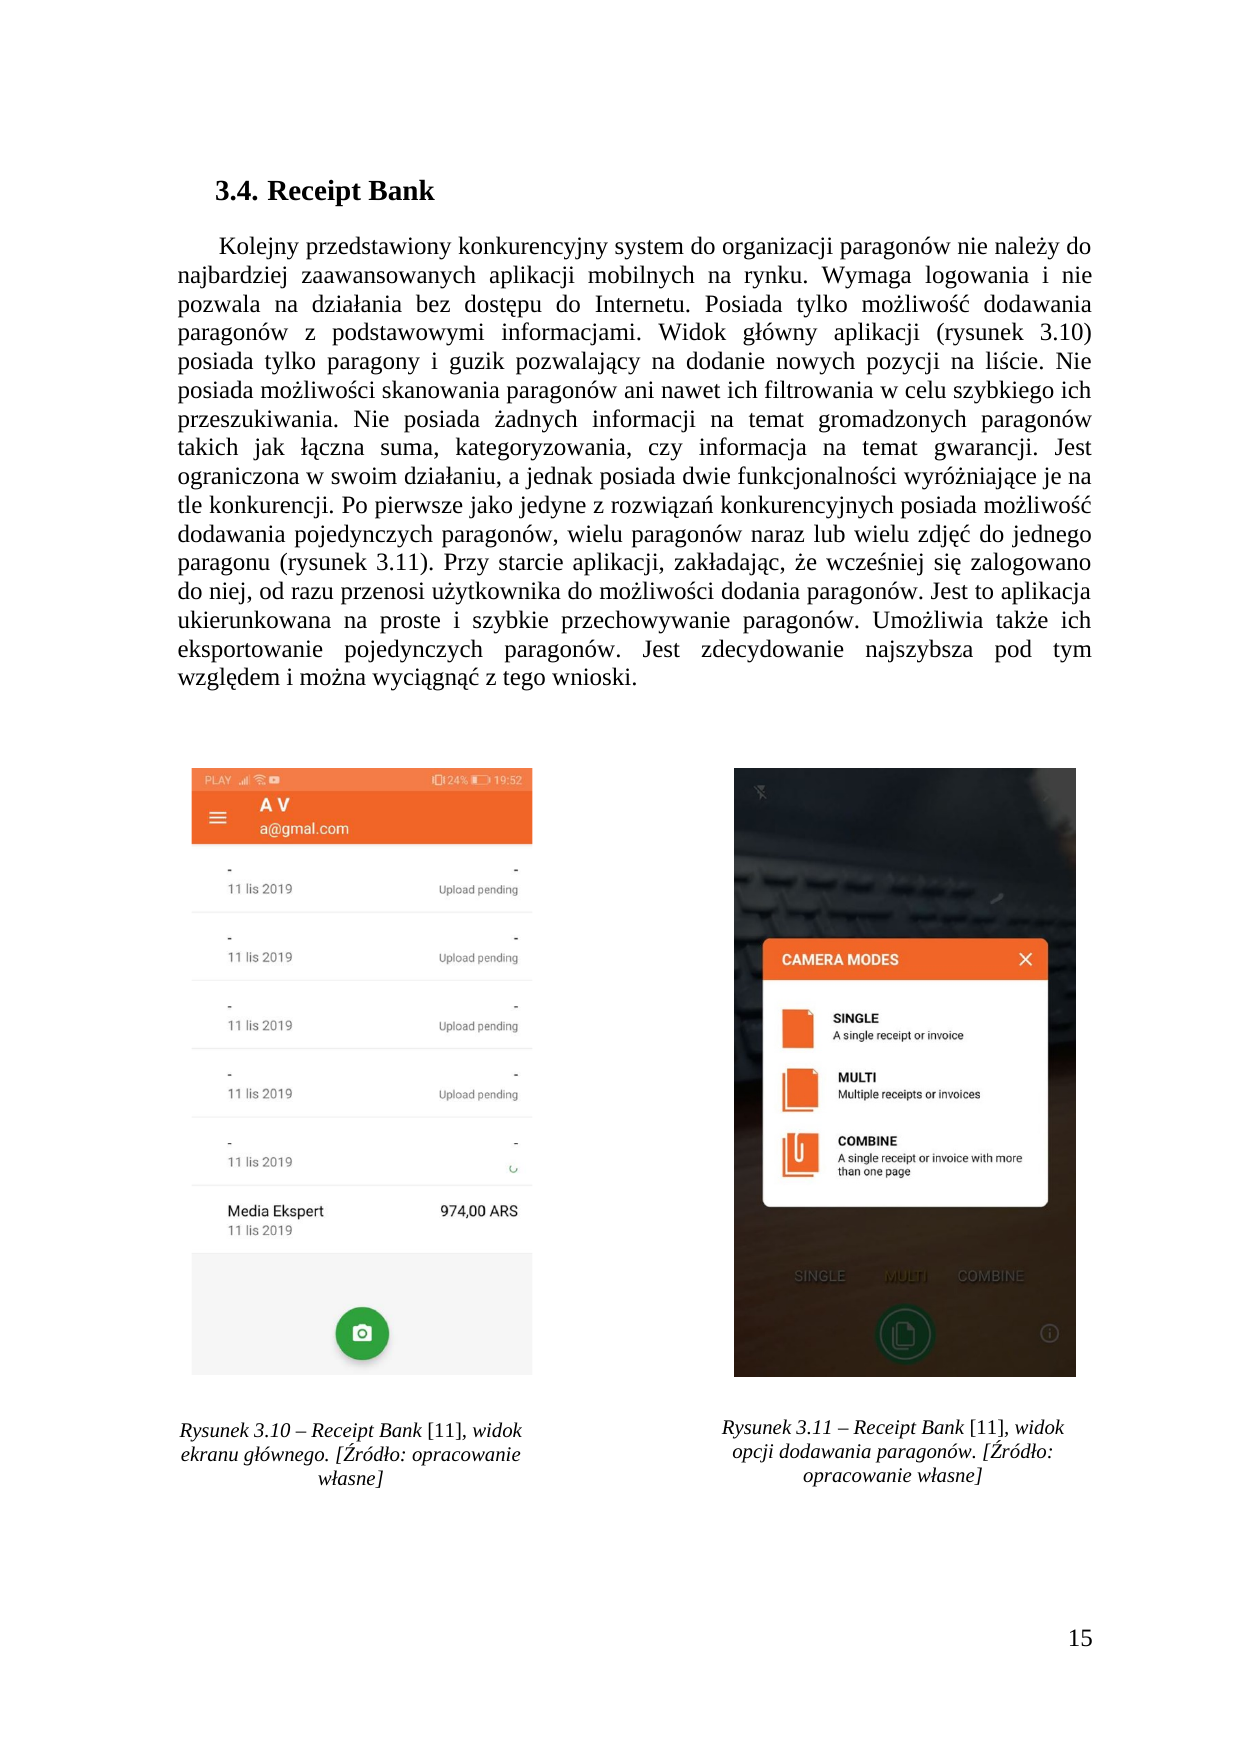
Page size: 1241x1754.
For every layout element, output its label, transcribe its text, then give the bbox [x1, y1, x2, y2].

picture [734, 768, 1076, 1377]
list Receipt Bank [215, 173, 1092, 206]
picture [191, 768, 533, 1375]
text Kolejny przedstawiony konkurencyjny system do organizacji paragonów nie należy do najbardziej zaawansowanych aplikacji mobilnych na rynku. Wymaga logowania i nie pozwala na działania bez dostępu do Internetu. Posiada tylko możliwość dodawania paragonów z podstawowymi informacjami. Widok główny aplikacji (rysunek 3.10) posiada tylko paragony i guzik pozwalający na dodanie nowych pozycji na liście. Nie posiada możliwości skanowania paragonów ani nawet ich filtrowania w celu szybkiego ich przeszukiwania. Nie posiada żadnych informacji na temat gromadzonych paragonów takich jak łączna suma, kategoryzowania, czy informacja na temat gwarancji. Jest ograniczona w swoim działaniu, a jednak posiada dwie funkcjonalności wyróżniające je na tle konkurencji. Po pierwsze jako jedyne z rozwiązań konkurencyjnych posiada możliwość dodawania pojedynczych paragonów, wielu paragonów naraz lub wielu zdjęć do jednego paragonu (rysunek 3.11). Przy starcie aplikacji, zakładając, że wcześniej się zalogowano do niej, od razu przenosi użytkownika do możliwości dodania paragonów. Jest to aplikacja ukierunkowana na proste i szybkie przechowywanie paragonów. Umożliwia także ich eksportowanie pojedynczych paragonów. Jest zdecydowanie najszybsza pod tym względem i można wyciągnąć z tego wnioski. [177, 231, 1092, 691]
